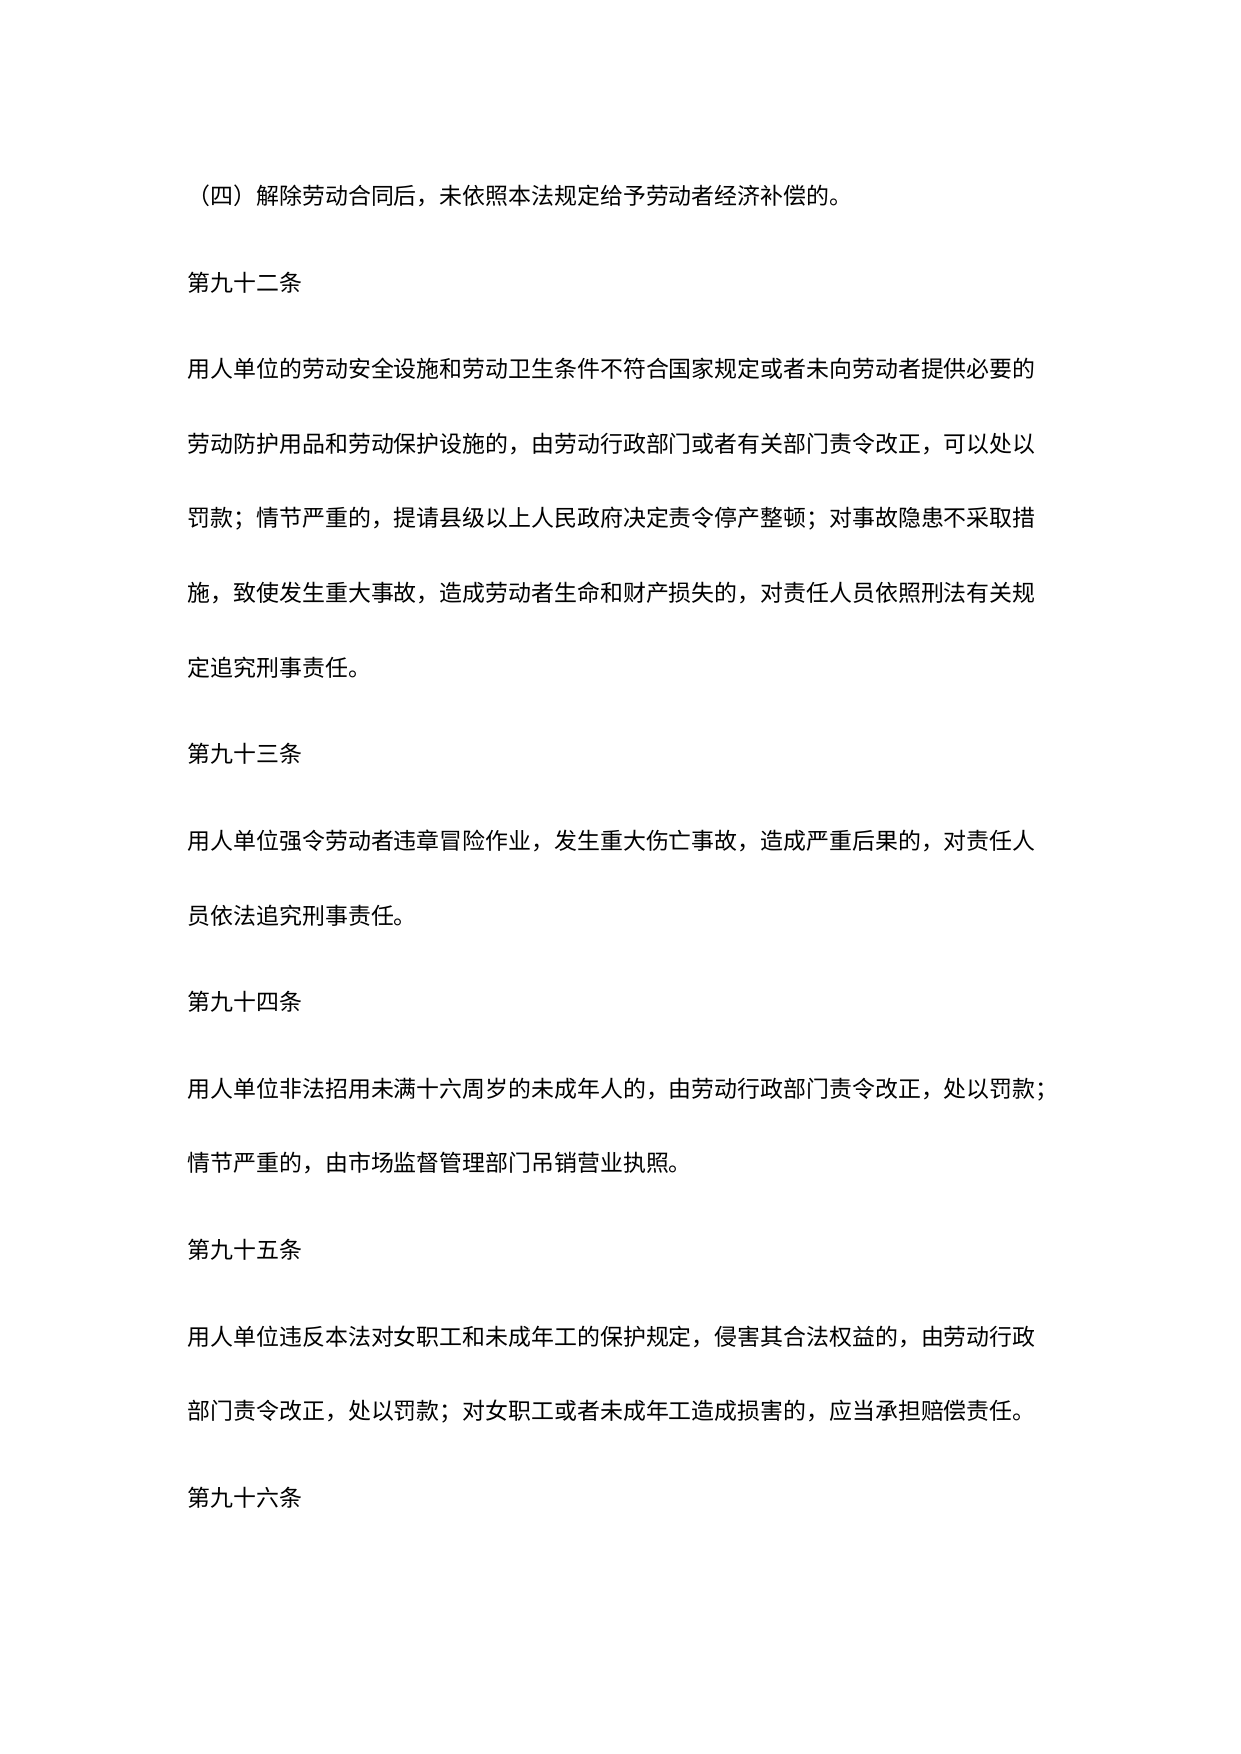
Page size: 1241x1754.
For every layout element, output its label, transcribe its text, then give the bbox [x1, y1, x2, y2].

text 第九十三条 [187, 720, 1053, 785]
text 用人单位强令劳动者违章冒险作业，发生重大伤亡事故，造成严重后果的，对责任人员依法追究刑事责任。 [187, 807, 1053, 947]
text 用人单位的劳动安全设施和劳动卫生条件不符合国家规定或者未向劳动者提供必要的劳动防护用品和劳动保护设施的，由劳动行政部门或者有关部门责令改正，可以处以罚款；情节严重的，提请县级以上人民政府决定责令停产整顿；对事故隐患不采取措施，致使发生重大事故，造成劳动者生命和财产损失的，对责任人员依照刑法有关规定追究刑事责任。 [187, 335, 1053, 699]
text 用人单位非法招用未满十六周岁的未成年人的，由劳动行政部门责令改正，处以罚款；情节严重的，由市场监督管理部门吊销营业执照。 [187, 1055, 1053, 1194]
text 第九十四条 [187, 968, 1053, 1033]
text 用人单位违反本法对女职工和未成年工的保护规定，侵害其合法权益的，由劳动行政部门责令改正，处以罚款；对女职工或者未成年工造成损害的，应当承担赔偿责任。 [187, 1303, 1053, 1442]
text 第九十六条 [187, 1464, 1053, 1529]
text 第九十五条 [187, 1216, 1053, 1281]
text （四）解除劳动合同后，未依照本法规定给予劳动者经济补偿的。 [187, 162, 1053, 227]
text 第九十二条 [187, 248, 1053, 313]
